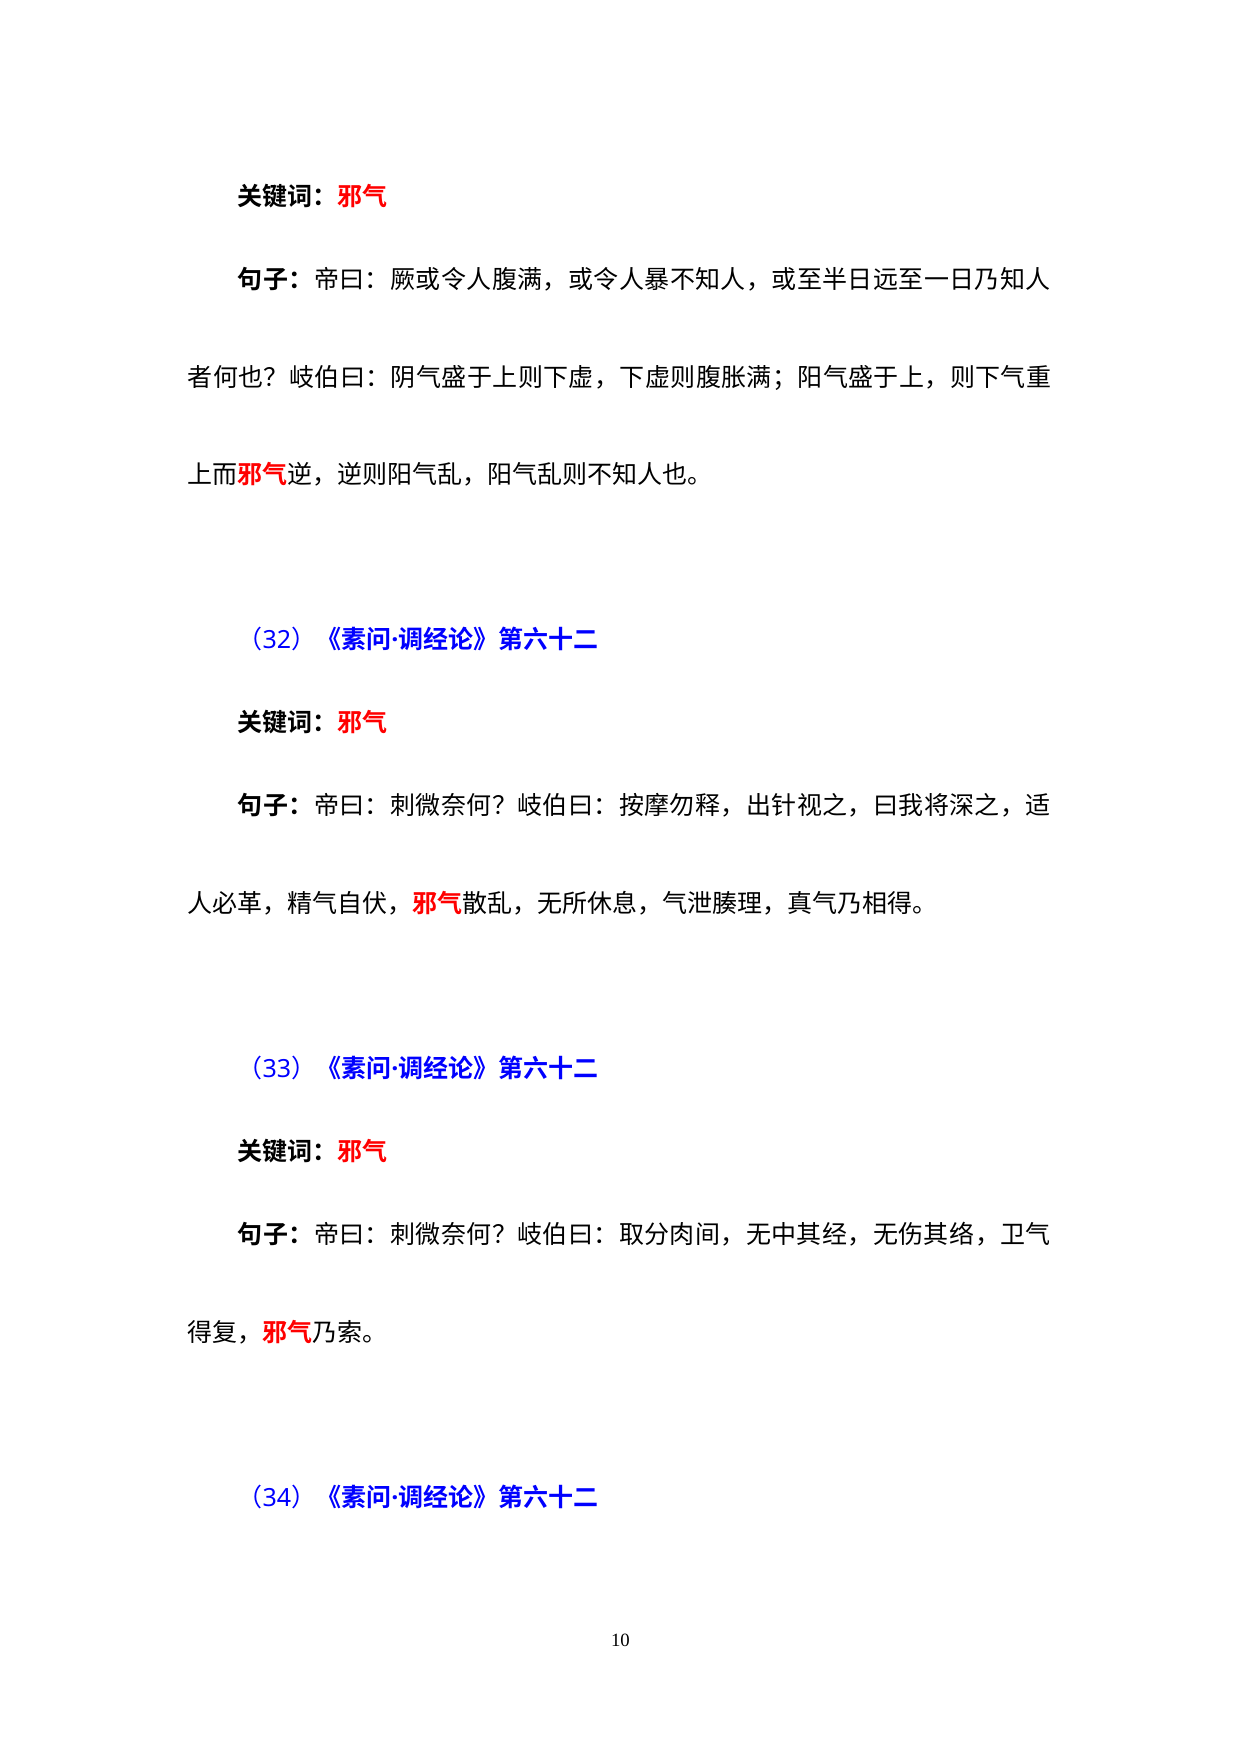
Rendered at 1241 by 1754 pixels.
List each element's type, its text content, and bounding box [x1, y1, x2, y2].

text 关键词：邪气 [187, 1117, 1053, 1182]
text 关键词：邪气 [187, 688, 1053, 753]
text 句子：帝曰：刺微奈何？岐伯曰：取分肉间，无中其经，无伤其络，卫气得复，邪气乃索。 [187, 1200, 1053, 1363]
text （33）《素问·调经论》第六十二 [187, 1034, 1053, 1099]
text （34）《素问·调经论》第六十二 [187, 1463, 1053, 1528]
text 句子：帝曰：厥或令人腹满，或令人暴不知人，或至半日远至一日乃知人者何也？岐伯曰：阴气盛于上则下虚，下虚则腹胀满；阳气盛于上，则下气重上而邪气逆，逆则阳气乱，阳气乱则不知人也。 [187, 245, 1053, 505]
text 关键词：邪气 [187, 162, 1053, 227]
text 句子：帝曰：刺微奈何？岐伯曰：按摩勿释，出针视之，曰我将深之，适人必革，精气自伏，邪气散乱，无所休息，气泄腠理，真气乃相得。 [187, 771, 1053, 934]
text （32）《素问·调经论》第六十二 [187, 605, 1053, 670]
